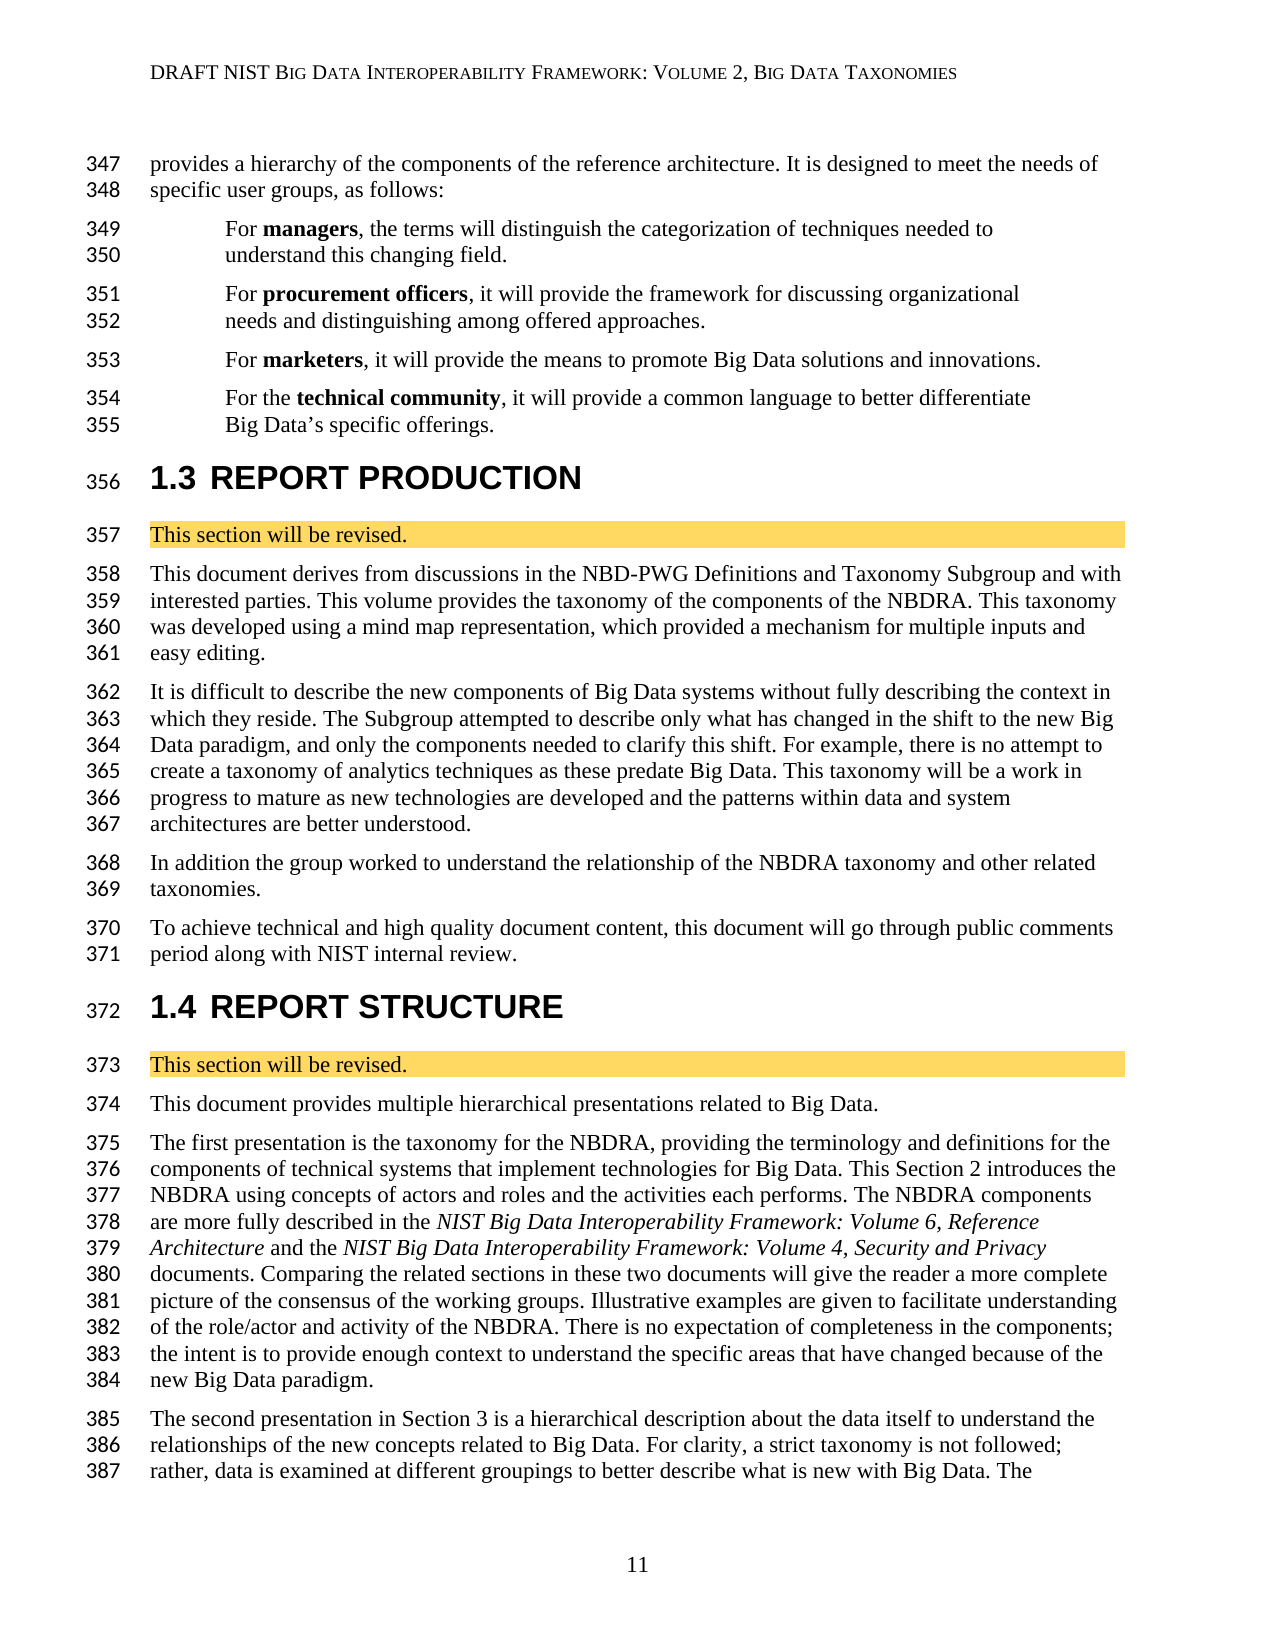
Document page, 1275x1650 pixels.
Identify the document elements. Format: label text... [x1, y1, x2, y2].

text For marketers, it will provide the means to promote Big Data solutions and innovations. [225, 346, 1050, 372]
text It is difficult to describe the new components of Big Data systems without fully describing the context in which they reside. The Subgroup attempted to describe only what has changed in the shift to the new Big Data paradigm, and only the components needed to clarify this shift. For example, there is no attempt to create a taxonomy of analytics techniques as these predate Big Data. This taxonomy will be a work in progress to mature as new technologies are developed and the patterns within data and system architectures are better understood. [150, 678, 1125, 836]
text This document derives from discussions in the NBD-PWG Definitions and Taxonomy Subgroup and with interested parties. This volume provides the taxonomy of the components of the NBDRA. This taxonomy was developed using a mind map representation, which provided a mechanism for multiple inputs and easy editing. [150, 560, 1125, 666]
text In addition the group worked to understand the relationship of the NBDRA taxonomy and other related taxonomies. [150, 849, 1125, 902]
text For the technical community, it will provide a common language to better differentiate Big Data’s specific offerings. [225, 384, 1050, 437]
text This section will be revised. [150, 1051, 1125, 1077]
subtitle Report Production [150, 458, 1125, 496]
subtitle Report Structure [150, 988, 1125, 1026]
text For procurement officers, it will provide the framework for discussing organizational needs and distinguishing among offered approaches. [225, 280, 1050, 333]
text This document provides multiple hierarchical presentations related to Big Data. [150, 1090, 1125, 1116]
text The first presentation is the taxonomy for the NBDRA, providing the terminology and definitions for the components of technical systems that implement technologies for Big Data. This Section 2 introduces the NBDRA using concepts of actors and roles and the activities each performs. The NBDRA components are more fully described in the NIST Big Data Interoperability Framework: Volume 6, Reference Architecture and the NIST Big Data Interoperability Framework: Volume 4, Security and Privacy documents. Comparing the related sections in these two documents will give the reader a more complete picture of the consensus of the working groups. Illustrative examples are given to facilitate understanding of the role/actor and activity of the NBDRA. There is no expectation of completeness in the components; the intent is to provide enough context to understand the specific areas that have changed because of the new Big Data paradigm. [150, 1129, 1125, 1392]
text For managers, the terms will distinguish the categorization of techniques needed to understand this changing field. [225, 215, 1050, 268]
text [150, 150, 1125, 203]
text To achieve technical and high quality document content, this document will go through public comments period along with NIST internal review. [150, 914, 1125, 967]
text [150, 1405, 1125, 1484]
text This section will be revised. [150, 521, 1125, 548]
